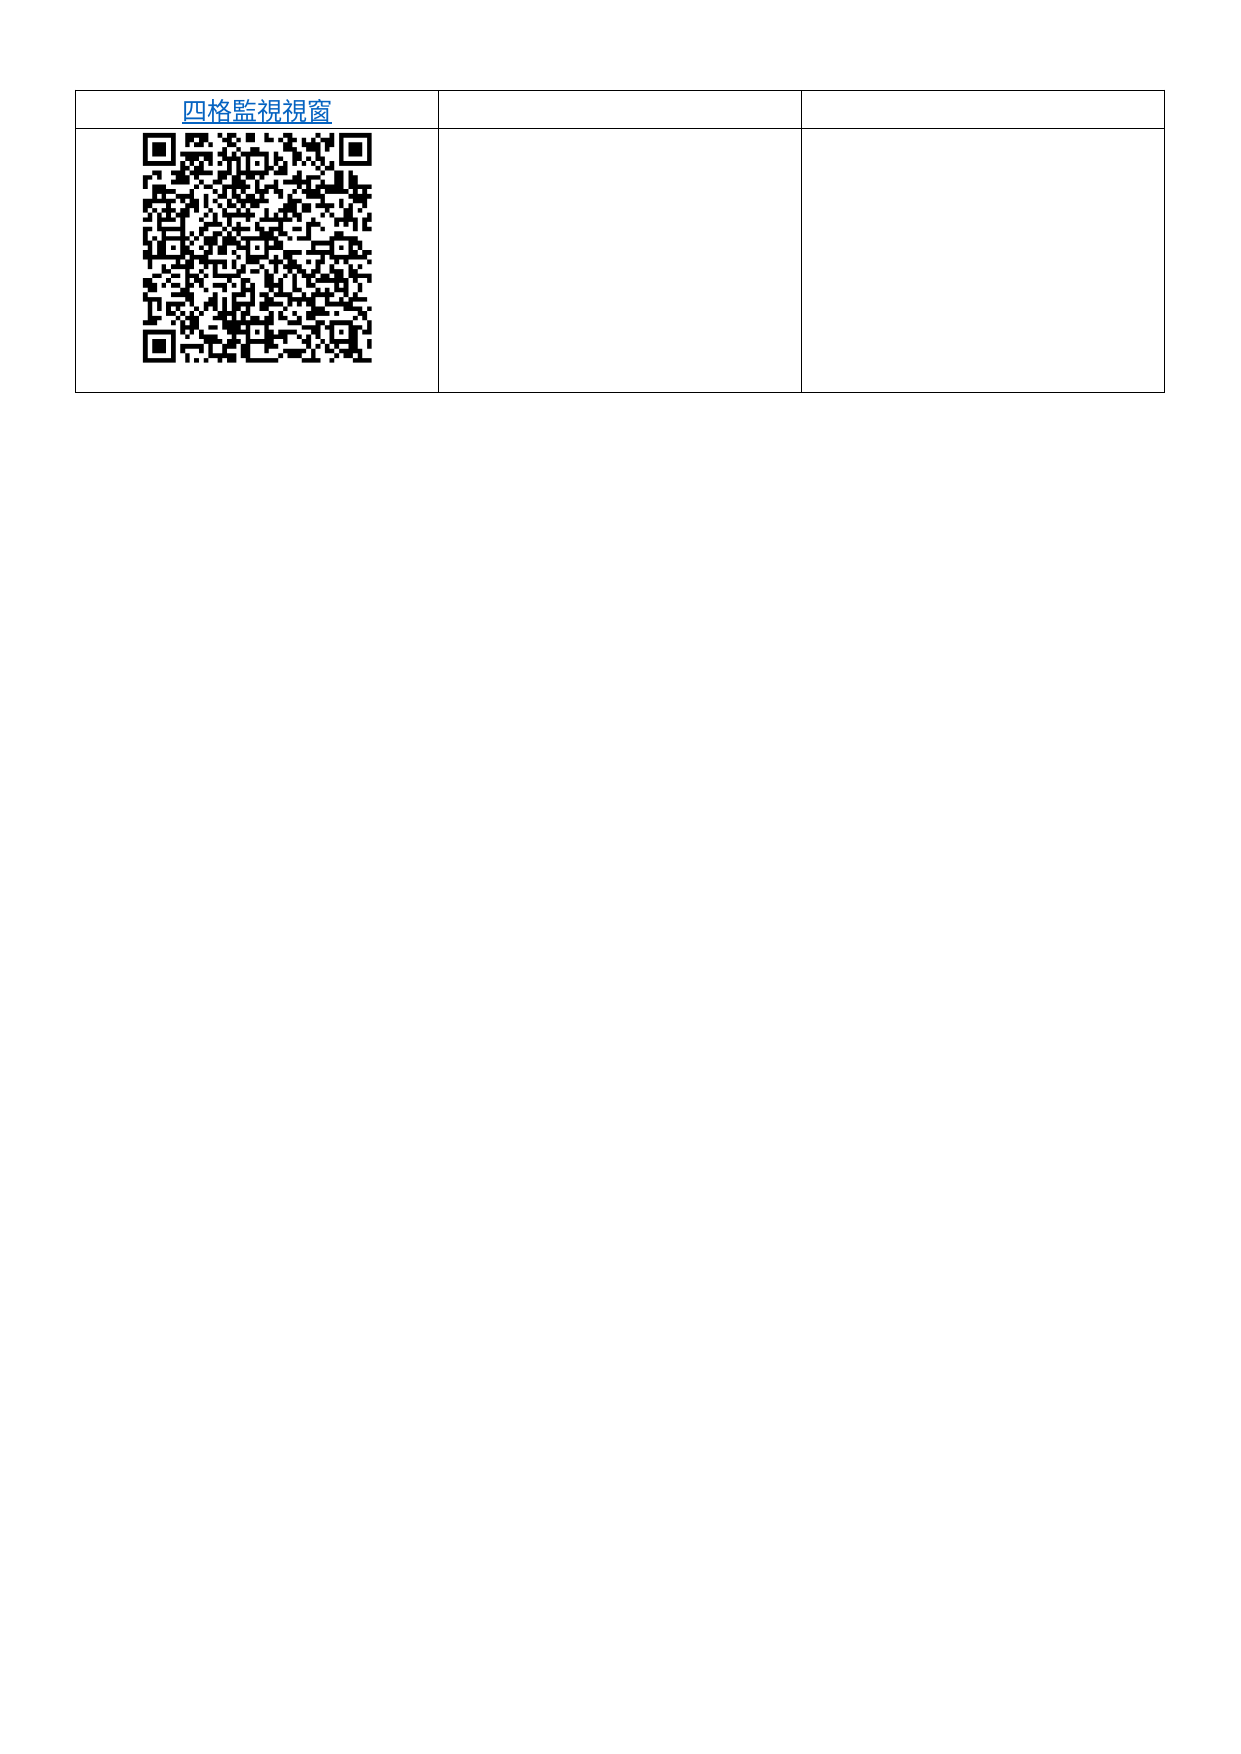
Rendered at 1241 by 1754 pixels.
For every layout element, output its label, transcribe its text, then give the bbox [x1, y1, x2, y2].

table_cell 四格監視視窗 [76, 91, 438, 128]
table_cell [439, 91, 801, 128]
table_cell [76, 129, 438, 392]
picture [138, 129, 376, 367]
table_cell [802, 129, 1164, 392]
table_cell [439, 129, 801, 392]
table_cell [802, 91, 1164, 128]
